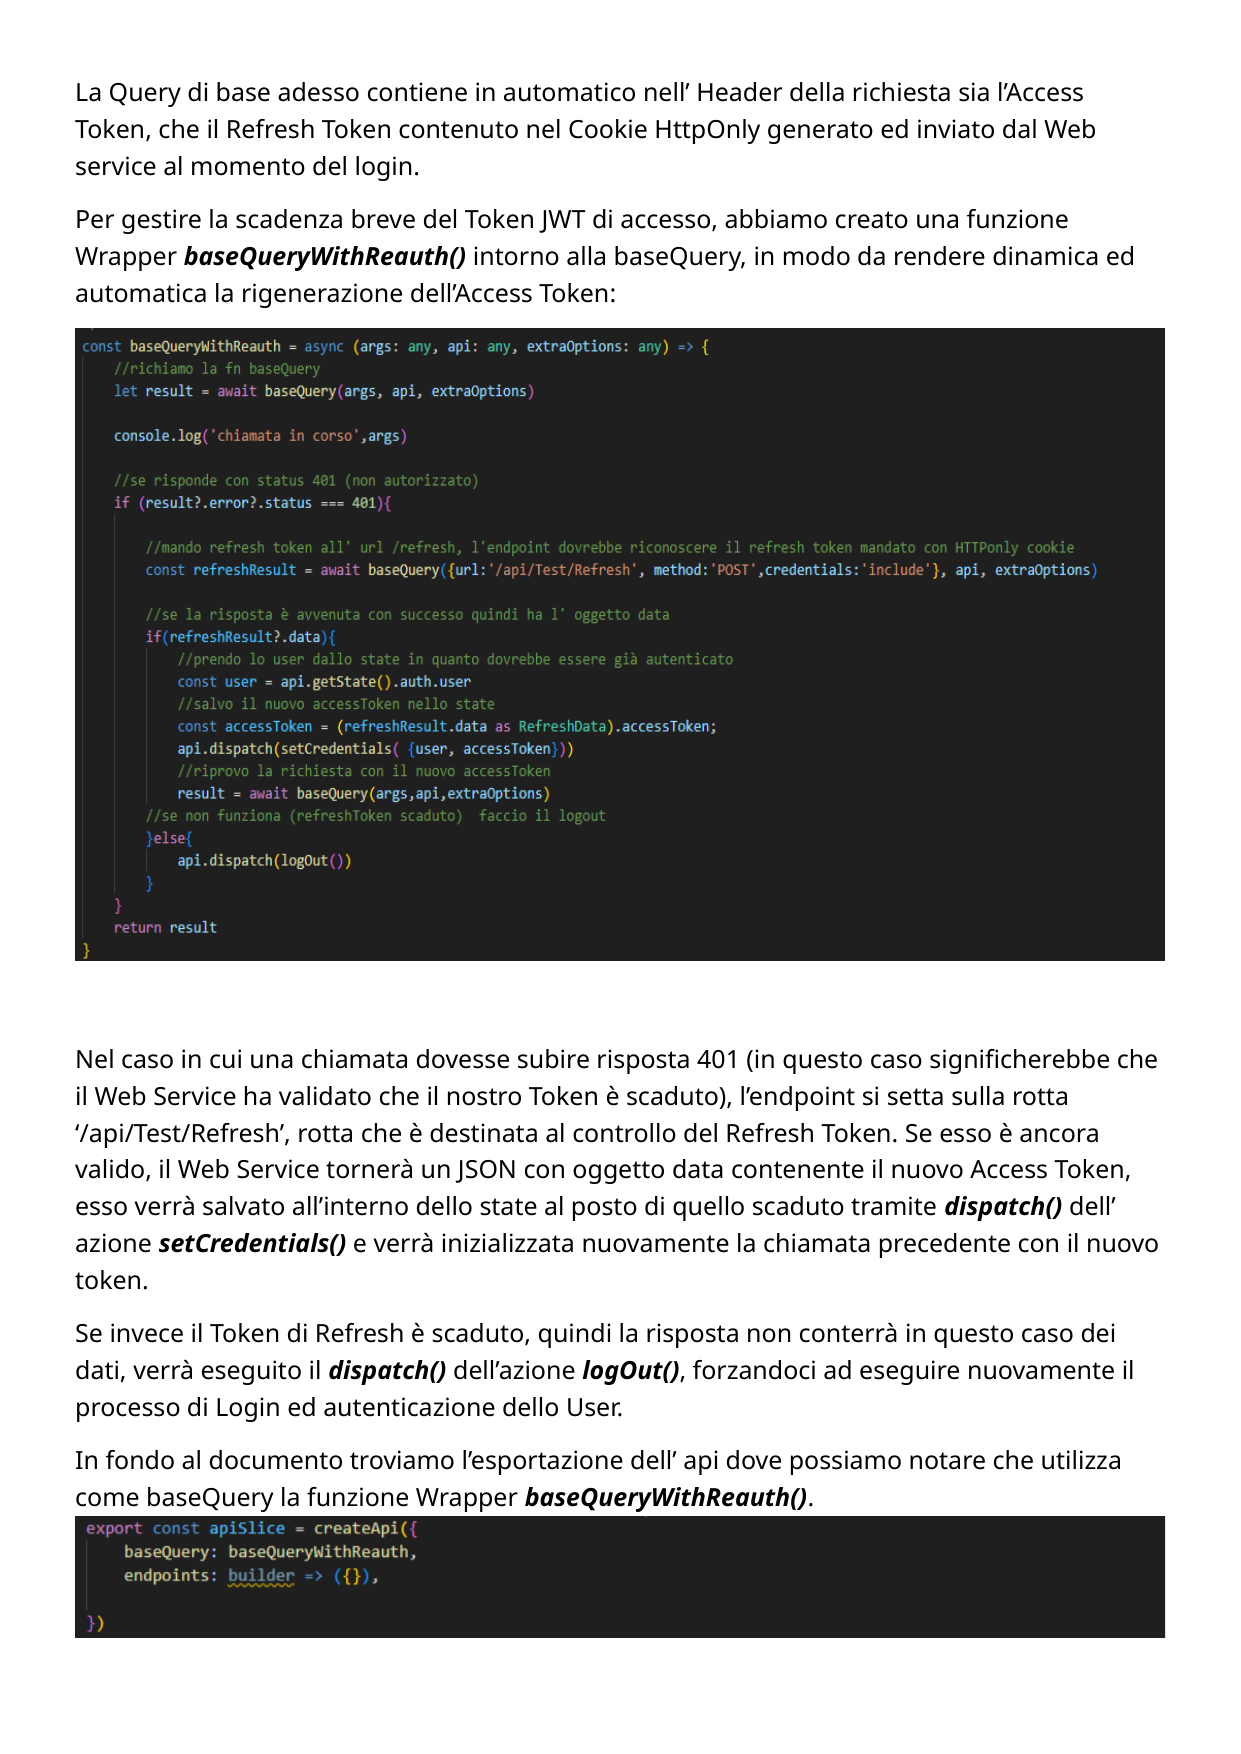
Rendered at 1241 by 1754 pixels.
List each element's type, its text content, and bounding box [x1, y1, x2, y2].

text In fondo al documento troviamo l’esportazione dell’ api dove possiamo notare che utilizza come baseQuery la funzione Wrapper baseQueryWithReauth(). [75, 1443, 1165, 1516]
text La Query di base adesso contiene in automatico nell’ Header della richiesta sia l’Access Token, che il Refresh Token contenuto nel Cookie HttpOnly generato ed inviato dal Web service al momento del login. [75, 75, 1165, 183]
picture [75, 1516, 1166, 1638]
text Se invece il Token di Refresh è scaduto, quindi la risposta non conterrà in questo caso dei dati, verrà eseguito il dispatch() dell’azione logOut(), forzandoci ad eseguire nuovamente il processo di Login ed autenticazione dello User. [75, 1316, 1165, 1423]
picture [75, 328, 1165, 961]
text Nel caso in cui una chiamata dovesse subire risposta 401 (in questo caso significherebbe che il Web Service ha validato che il nostro Token è scaduto), l’endpoint si setta sulla rotta ‘/api/Test/Refresh’, rotta che è destinata al controllo del Refresh Token. Se esso è ancora valido, il Web Service tornerà un JSON con oggetto data contenente il nuovo Access Token, esso verrà salvato all’interno dello state al posto di quello scaduto tramite dispatch() dell’ azione setCredentials() e verrà inizializzata nuovamente la chiamata precedente con il nuovo token. [75, 1042, 1165, 1297]
text Per gestire la scadenza breve del Token JWT di accesso, abbiamo creato una funzione Wrapper baseQueryWithReauth() intorno alla baseQuery, in modo da rendere dinamica ed automatica la rigenerazione dell’Access Token: [75, 202, 1165, 309]
